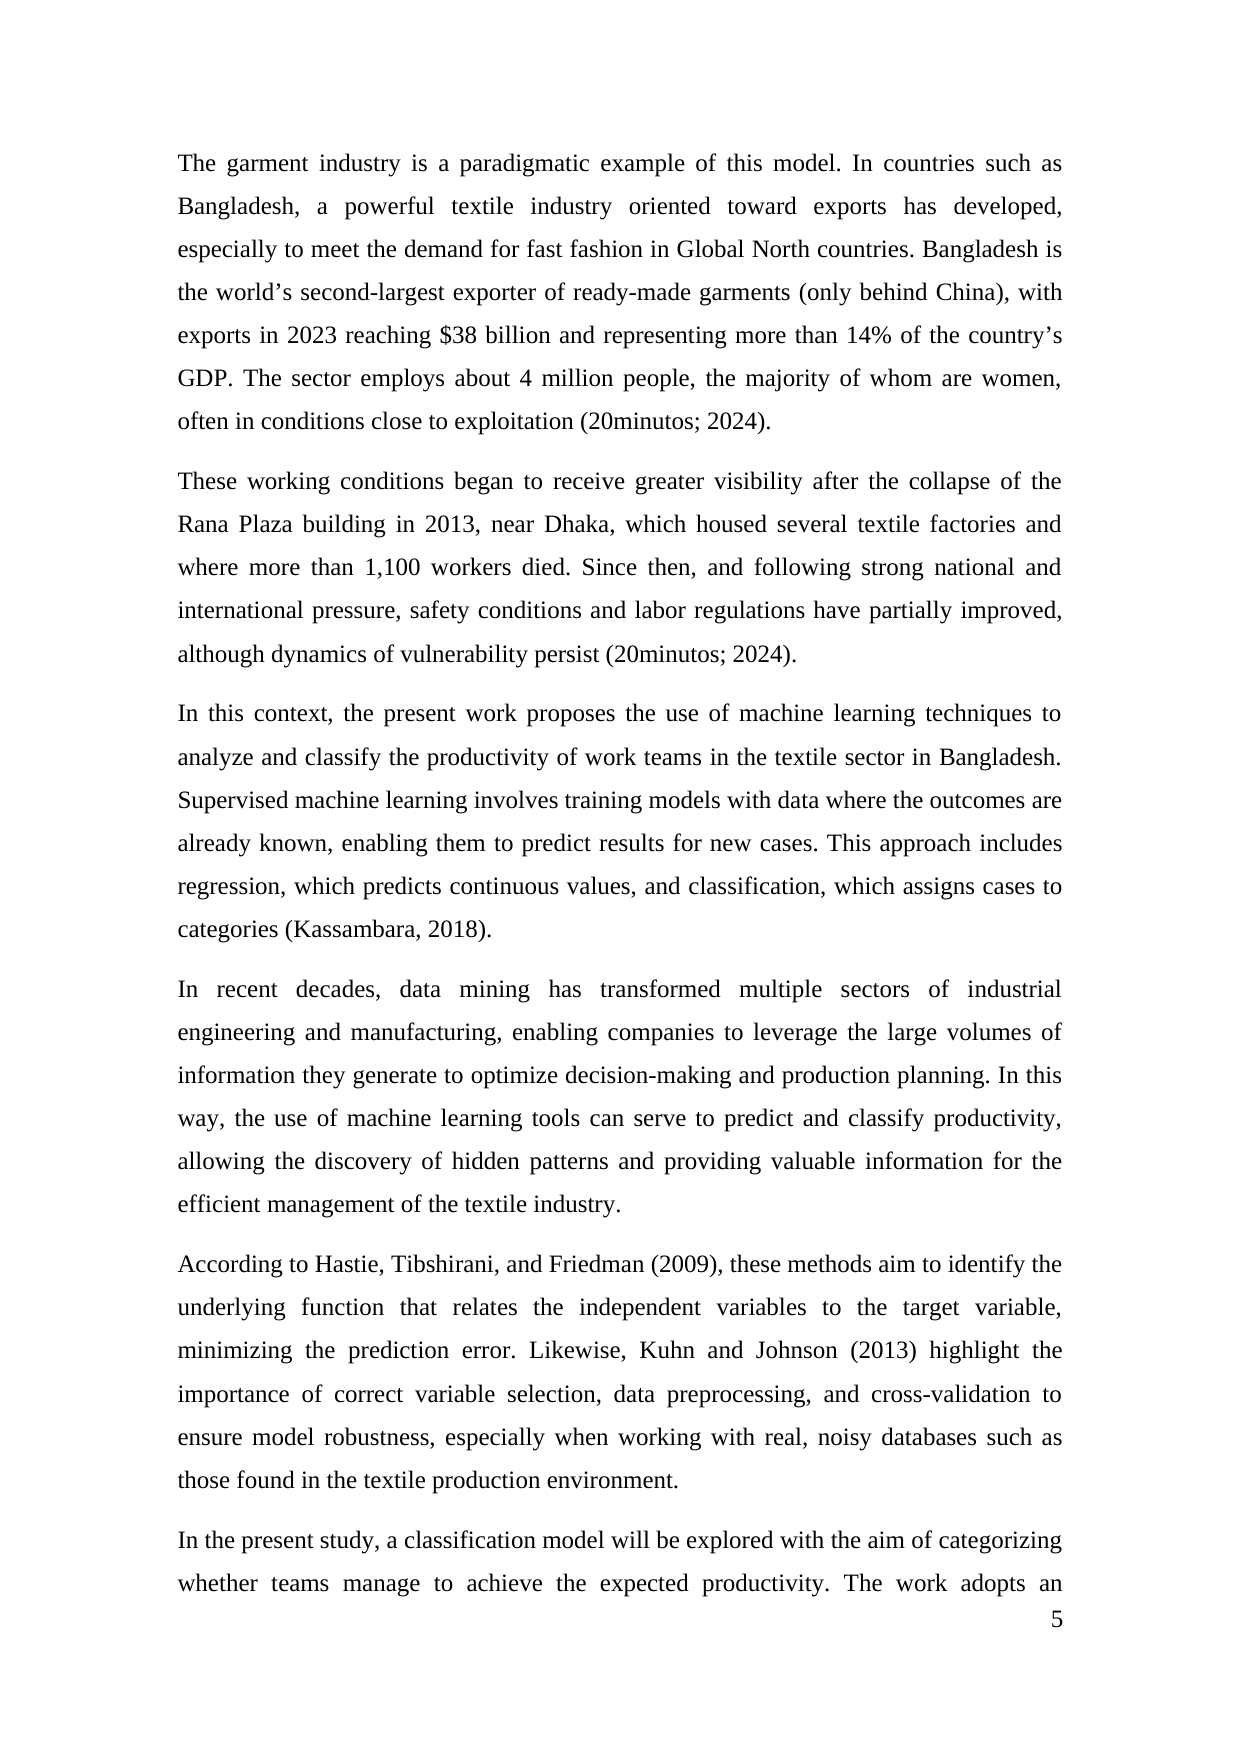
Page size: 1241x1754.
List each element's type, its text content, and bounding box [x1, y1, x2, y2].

text According to Hastie, Tibshirani, and Friedman (2009), these methods aim to identify the underlying function that relates the independent variables to the target variable, minimizing the prediction error. Likewise, Kuhn and Johnson (2013) highlight the importance of correct variable selection, data preprocessing, and cross-validation to ensure model robustness, especially when working with real, noisy databases such as those found in the textile production environment. [177, 1249, 1063, 1494]
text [177, 1525, 1063, 1597]
text The garment industry is a paradigmatic example of this model. In countries such as Bangladesh, a powerful textile industry oriented toward exports has developed, especially to meet the demand for fast fashion in Global North countries. Bangladesh is the world’s second-largest exporter of ready-made garments (only behind China), with exports in 2023 reaching $38 billion and representing more than 14% of the country’s GDP. The sector employs about 4 million people, the majority of whom are women, often in conditions close to exploitation (20minutos; 2024). [177, 148, 1063, 435]
text These working conditions began to receive greater visibility after the collapse of the Rana Plaza building in 2013, near Dhaka, which housed several textile factories and where more than 1,100 workers died. Since then, and following strong national and international pressure, safety conditions and labor regulations have partially improved, although dynamics of vulnerability persist (20minutos; 2024). [177, 466, 1063, 667]
text In recent decades, data mining has transformed multiple sectors of industrial engineering and manufacturing, enabling companies to leverage the large volumes of information they generate to optimize decision-making and production planning. In this way, the use of machine learning tools can serve to predict and classify productivity, allowing the discovery of hidden patterns and providing valuable information for the efficient management of the textile industry. [177, 974, 1063, 1218]
text In this context, the present work proposes the use of machine learning techniques to analyze and classify the productivity of work teams in the textile sector in Bangladesh. Supervised machine learning involves training models with data where the outcomes are already known, enabling them to predict results for new cases. This approach includes regression, which predicts continuous values, and classification, which assigns cases to categories (Kassambara, 2018). [177, 698, 1063, 943]
